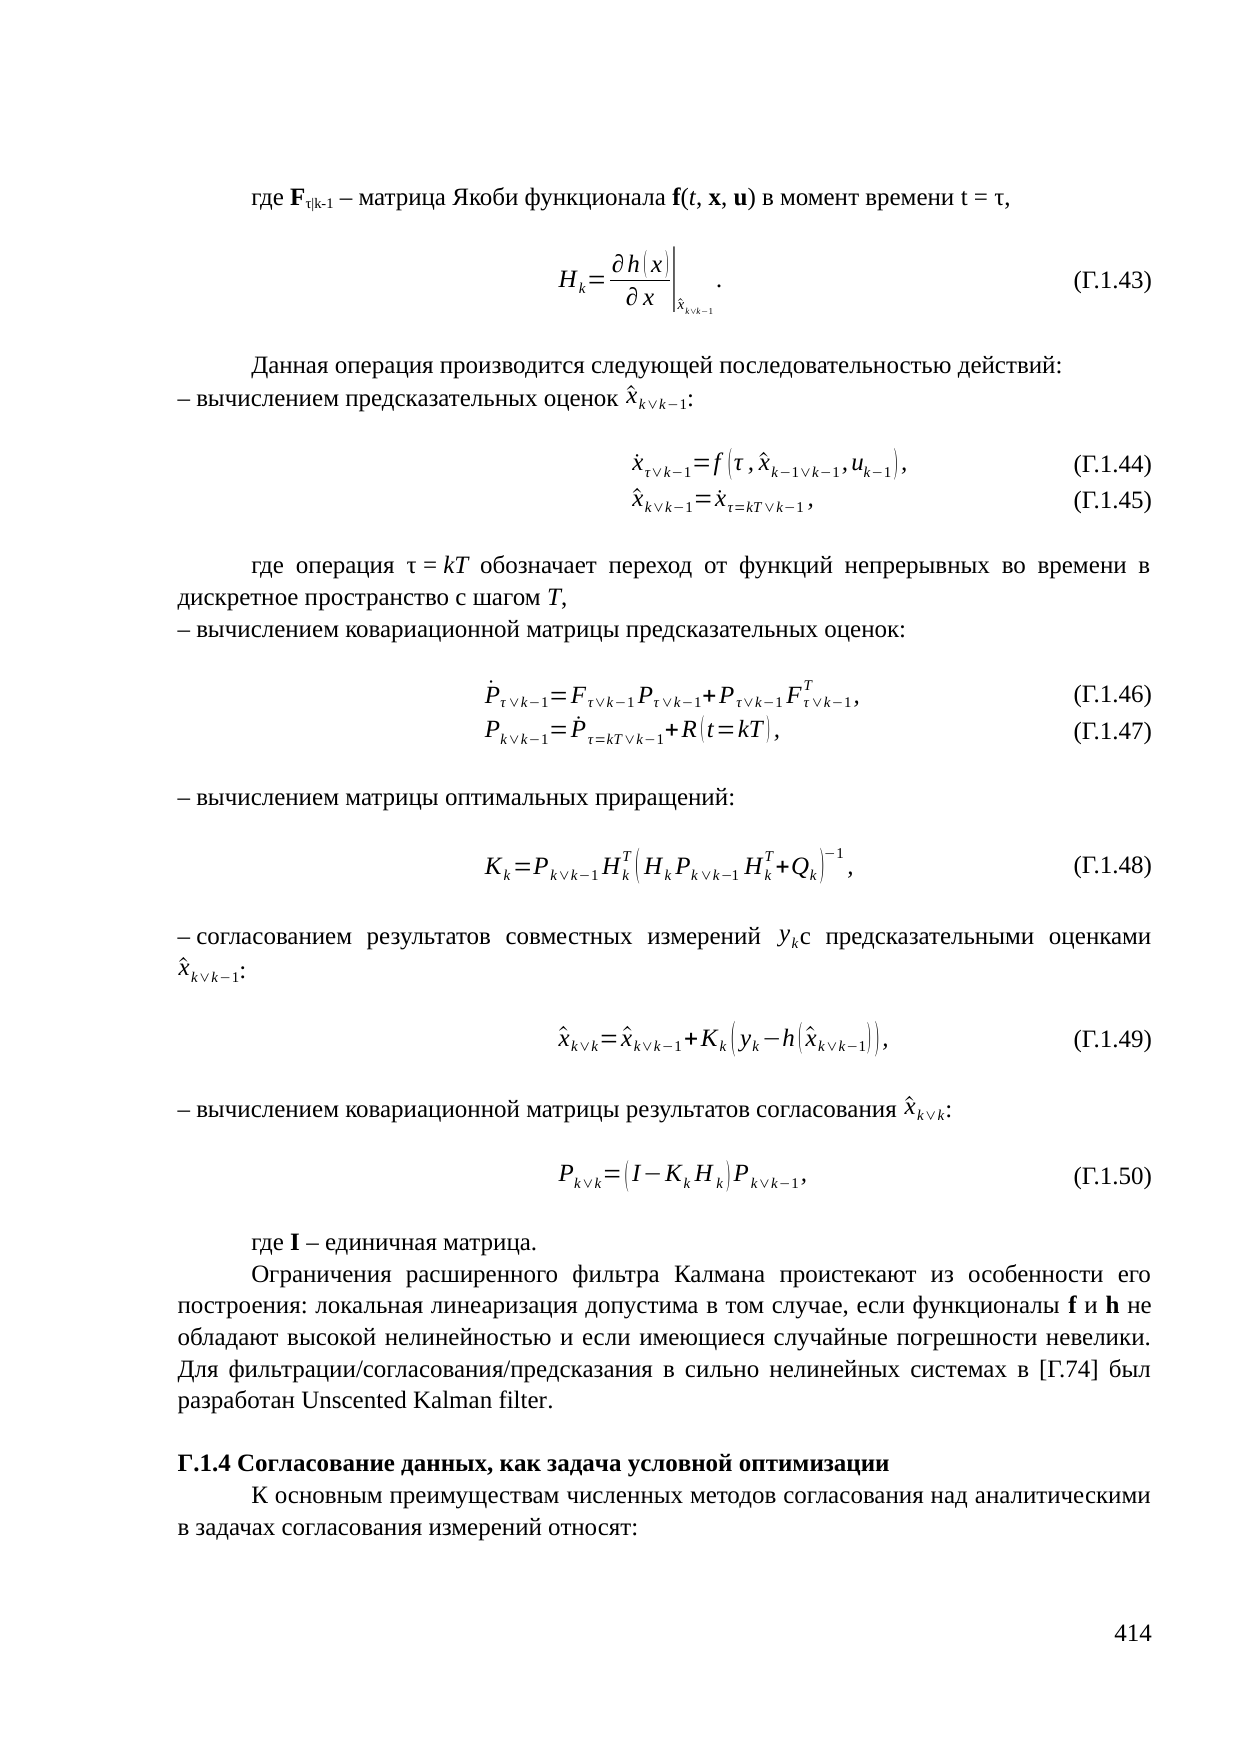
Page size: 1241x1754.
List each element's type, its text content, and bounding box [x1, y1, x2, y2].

text (Г.1.47) [177, 714, 1152, 747]
text где операция τ = kT обозначает переход от функций непрерывных во времени в дискретное пространство с шагом T, [177, 551, 1152, 611]
text (Г.1.48) [177, 845, 1152, 886]
text Г.1.4 Согласование данных, как задача условной оптимизации [177, 1448, 1152, 1477]
text (Г.1.43) [177, 246, 1152, 316]
text К основным преимуществам численных методов согласования над аналитическими в задачах согласования измерений относят: [177, 1480, 1152, 1540]
text (Г.1.45) [177, 485, 1152, 516]
text – согласованием результатов совместных измерений с предсказательными оценками : [177, 920, 1152, 985]
text Данная операция производится следующей последовательностью действий: [177, 350, 1152, 379]
text – вычислением матрицы оптимальных приращений: [177, 782, 1152, 810]
text где I – единичная матрица. [177, 1227, 1152, 1256]
text (Г.1.44) [177, 447, 1152, 482]
text – вычислением ковариационной матрицы результатов согласования : [177, 1093, 1152, 1124]
text – вычислением ковариационной матрицы предсказательных оценок: [177, 614, 1152, 642]
text (Г.1.46) [177, 677, 1152, 712]
text (Г.1.49) [177, 1020, 1152, 1058]
text – вычислением предсказательных оценок : [177, 382, 1152, 413]
text Ограничения расширенного фильтра Калмана проистекают из особенности его построения: локальная линеаризация допустима в том случае, если функционалы f и h не обладают высокой нелинейностью и если имеющиеся случайные погрешности невелики. Для фильтрации/согласования/предсказания в сильно нелинейных системах в [Г.74] был разработан Unscented Kalman filter. [177, 1259, 1152, 1414]
text где Fτ|k-1 – матрица Якоби функционала f(t, x, u) в момент времени t = τ, [177, 182, 1152, 211]
text (Г.1.50) [177, 1158, 1152, 1193]
